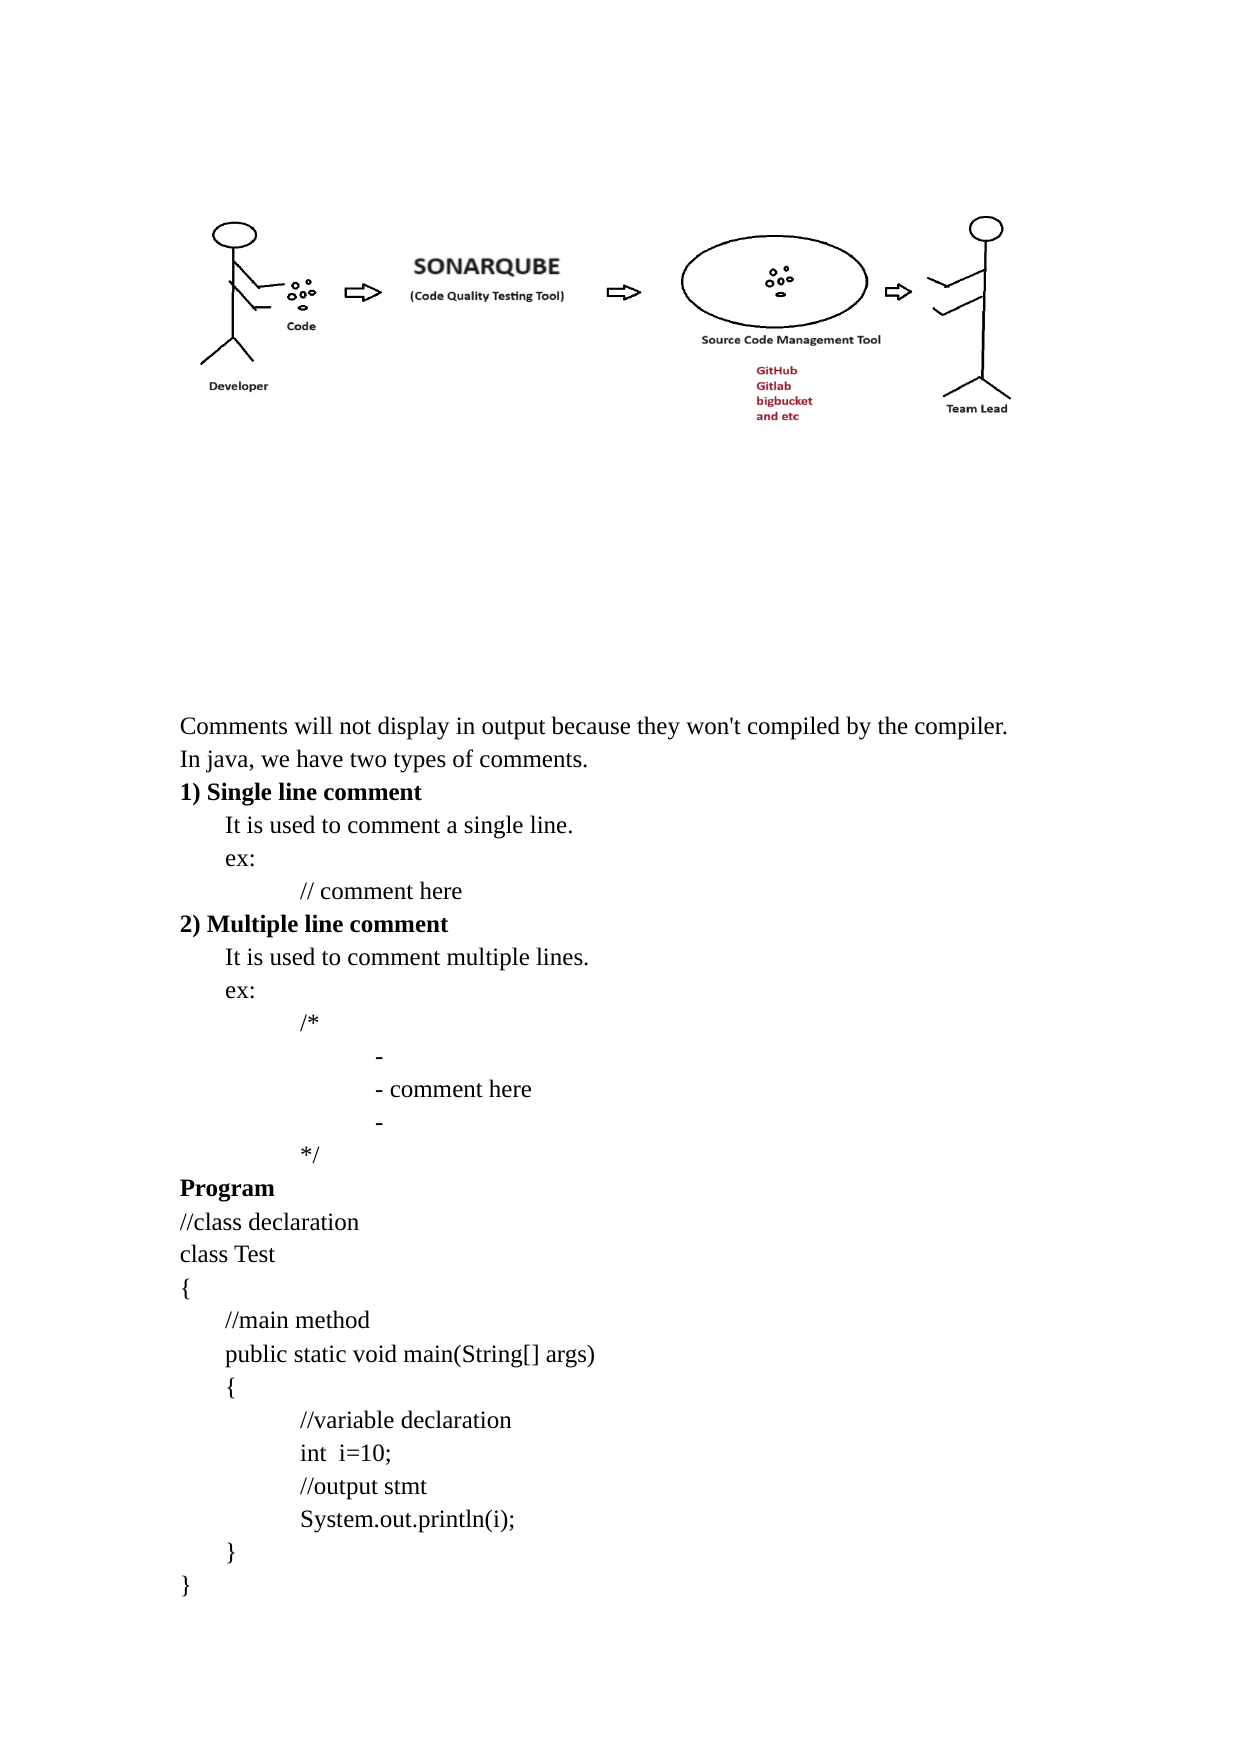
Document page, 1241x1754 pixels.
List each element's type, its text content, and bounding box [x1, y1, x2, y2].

text */ [179, 1141, 1036, 1169]
text System.out.println(i); [179, 1504, 1036, 1532]
text ex: [179, 843, 1036, 872]
text { [179, 1273, 1036, 1301]
text It is used to comment a single line. [179, 810, 1036, 839]
text { [179, 1372, 1036, 1400]
text - [179, 1107, 1036, 1136]
text 1) Single line comment [179, 777, 1036, 806]
text class Test [179, 1239, 1036, 1268]
text public static void main(String[] args) [179, 1339, 1036, 1367]
text int i=10; [179, 1438, 1036, 1466]
text Comments will not display in output because they won't compiled by the compiler. [179, 711, 1036, 740]
text 2) Multiple line comment [179, 909, 1036, 938]
text //variable declaration [179, 1405, 1036, 1433]
text ex: [179, 975, 1036, 1004]
text It is used to comment multiple lines. [179, 942, 1036, 971]
text //class declaration [179, 1207, 1036, 1235]
picture [179, 150, 1203, 575]
text Program [179, 1173, 1036, 1202]
text - [179, 1041, 1036, 1070]
text //output stmt [179, 1471, 1036, 1499]
text //main method [179, 1306, 1036, 1334]
text // comment here [179, 876, 1036, 905]
text /* [179, 1008, 1036, 1037]
text } [179, 1537, 1036, 1566]
text In java, we have two types of comments. [179, 744, 1036, 773]
text } [179, 1570, 1036, 1598]
text - comment here [179, 1074, 1036, 1103]
